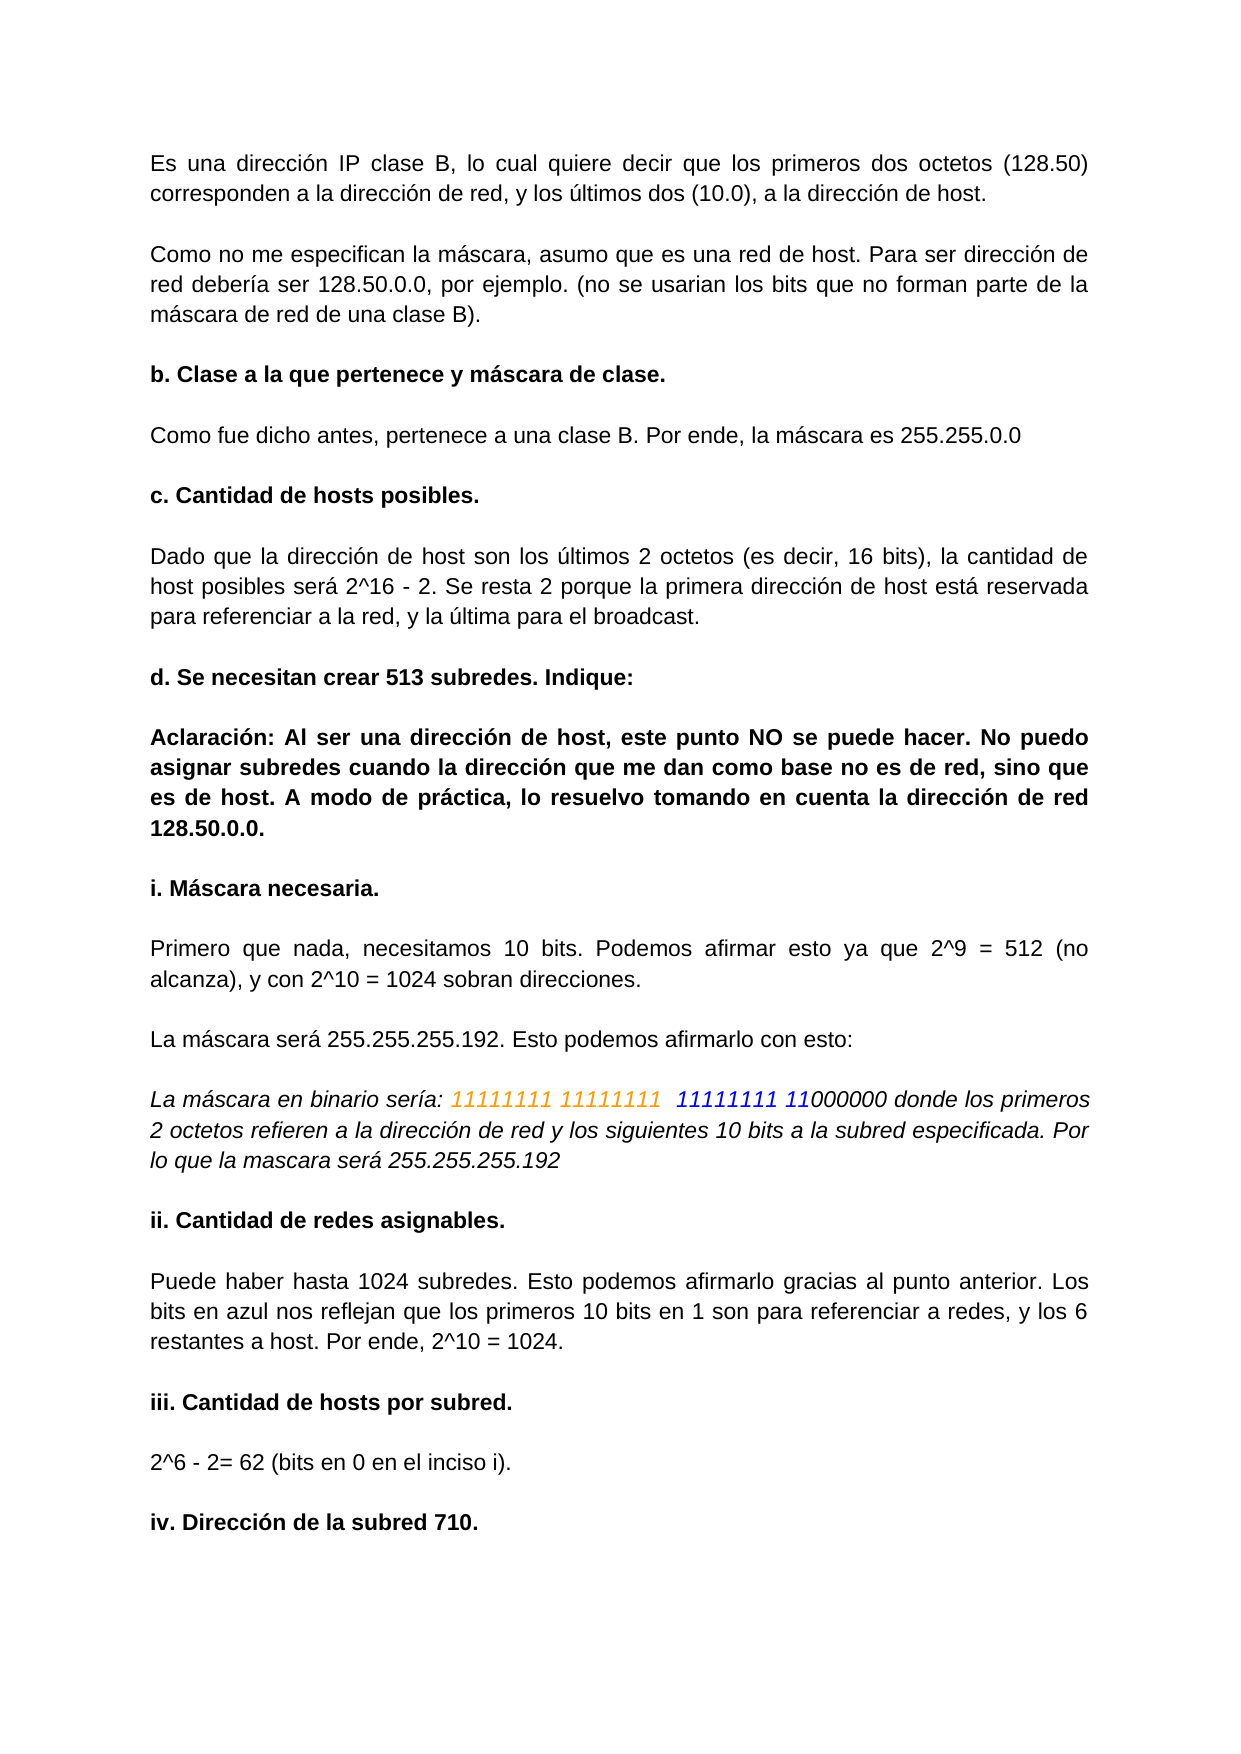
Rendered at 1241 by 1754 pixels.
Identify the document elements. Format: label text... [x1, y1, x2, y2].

text Como fue dicho antes, pertenece a una clase B. Por ende, la máscara es 255.255.0.0 [150, 422, 1090, 448]
text Primero que nada, necesitamos 10 bits. Podemos afirmar esto ya que 2^9 = 512 (no alcanza), y con 2^10 = 1024 sobran direcciones. [150, 935, 1090, 992]
text Como no me especifican la máscara, asumo que es una red de host. Para ser dirección de red debería ser 128.50.0.0, por ejemplo. (no se usarian los bits que no forman parte de la máscara de red de una clase B). [150, 241, 1090, 327]
text iv. Dirección de la subred 710. [150, 1509, 1090, 1536]
text Puede haber hasta 1024 subredes. Esto podemos afirmarlo gracias al punto anterior. Los bits en azul nos reflejan que los primeros 10 bits en 1 son para referenciar a redes, y los 6 restantes a host. Por ende, 2^10 = 1024. [150, 1268, 1090, 1354]
text Aclaración: Al ser una dirección de host, este punto NO se puede hacer. No puedo asignar subredes cuando la dirección que me dan como base no es de red, sino que es de host. A modo de práctica, lo resuelvo tomando en cuenta la dirección de red 128.50.0.0. [150, 724, 1090, 841]
text La máscara será 255.255.255.192. Esto podemos afirmarlo con esto: [150, 1026, 1090, 1052]
text b. Clase a la que pertenece y máscara de clase. [150, 361, 1090, 388]
text La máscara en binario sería: 11111111 11111111 11111111 11000000 donde los primeros 2 octetos refieren a la dirección de red y los siguientes 10 bits a la subred especificada. Por lo que la mascara será 255.255.255.192 [150, 1086, 1090, 1173]
text d. Se necesitan crear 513 subredes. Indique: [150, 663, 1090, 690]
text ii. Cantidad de redes asignables. [150, 1207, 1090, 1234]
text Dado que la dirección de host son los últimos 2 octetos (es decir, 16 bits), la cantidad de host posibles será 2^16 - 2. Se resta 2 porque la primera dirección de host está reservada para referenciar a la red, y la última para el broadcast. [150, 543, 1090, 629]
text i. Máscara necesaria. [150, 875, 1090, 901]
text iii. Cantidad de hosts por subred. [150, 1388, 1090, 1415]
text 2^6 - 2= 62 (bits en 0 en el inciso i). [150, 1449, 1090, 1475]
text c. Cantidad de hosts posibles. [150, 482, 1090, 509]
text Es una dirección IP clase B, lo cual quiere decir que los primeros dos octetos (128.50) corresponden a la dirección de red, y los últimos dos (10.0), a la dirección de host. [150, 150, 1090, 207]
